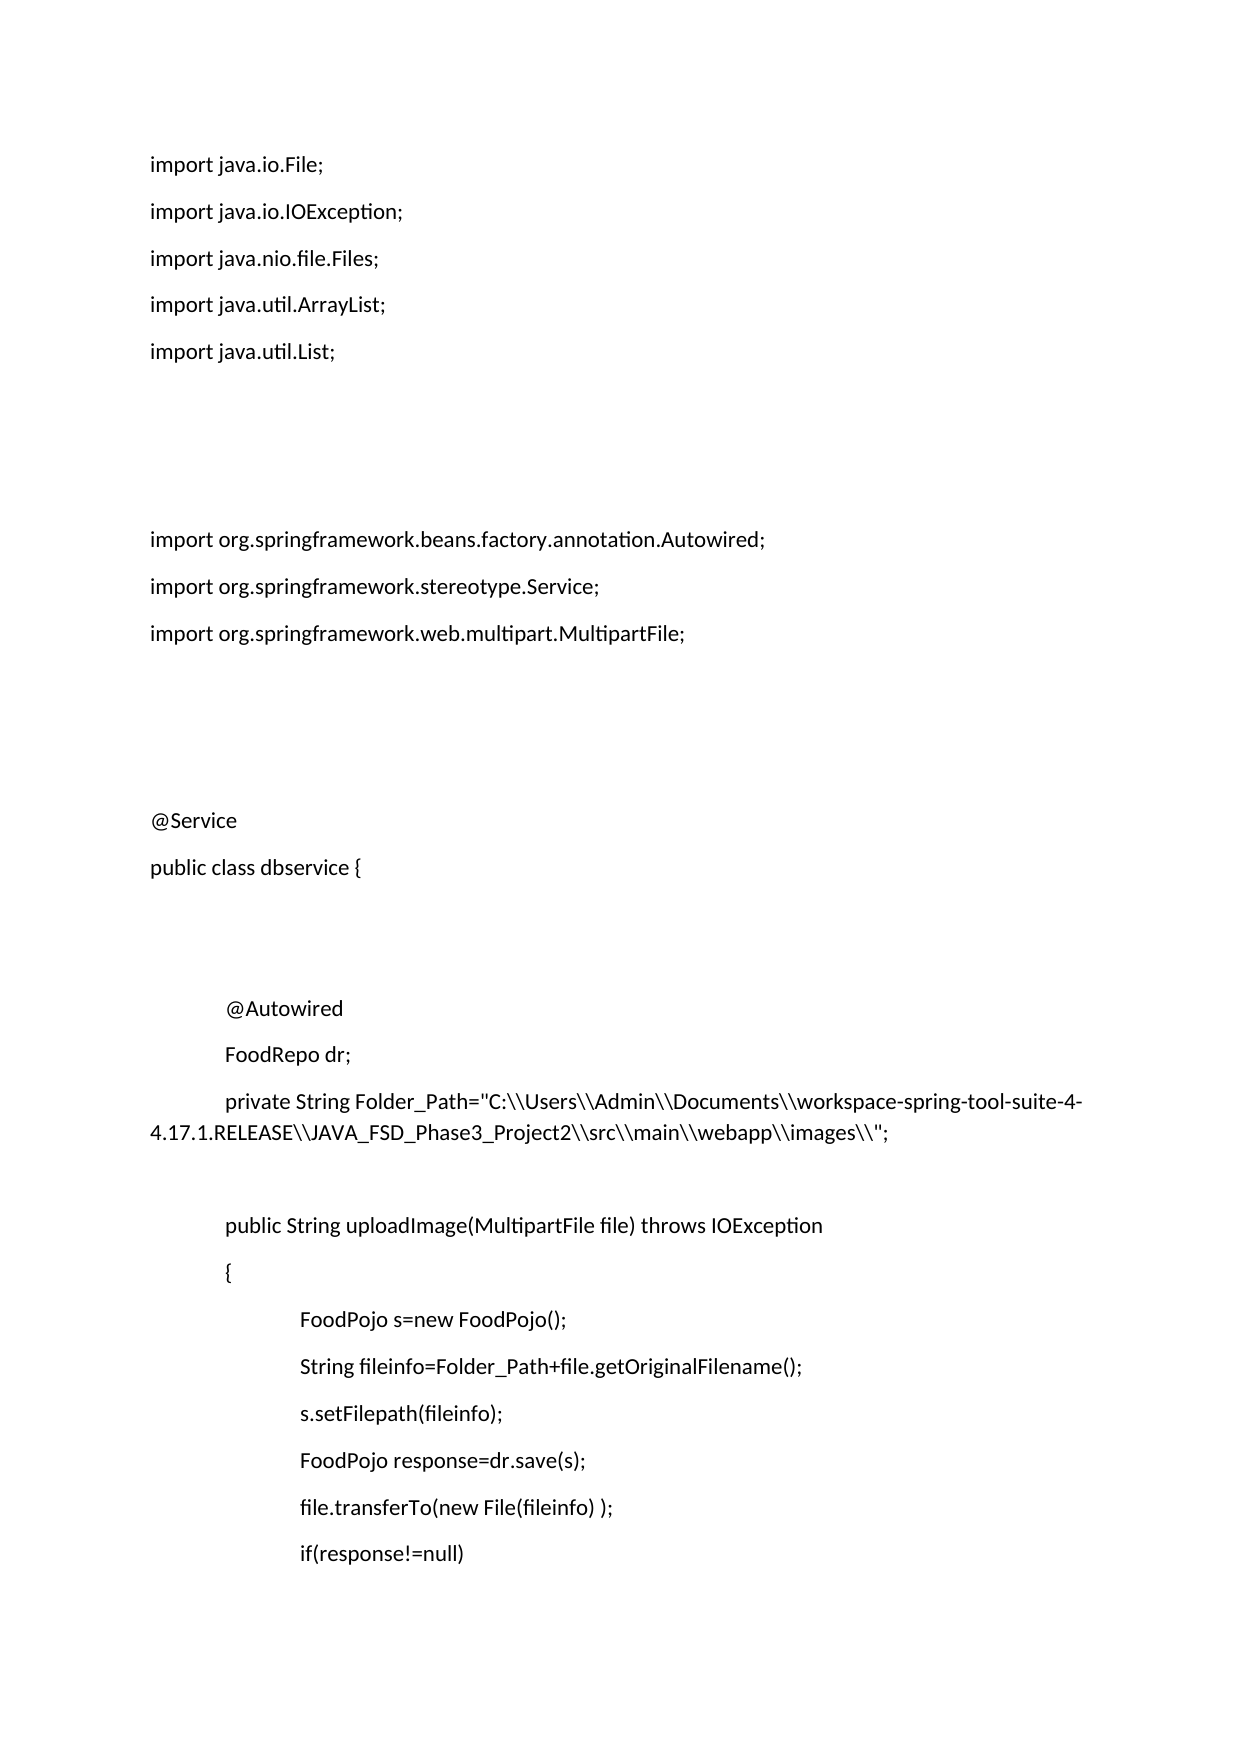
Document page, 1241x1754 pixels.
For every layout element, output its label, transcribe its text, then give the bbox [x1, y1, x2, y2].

text if(response!=null) [150, 1539, 1090, 1568]
text import org.springframework.stereotype.Service; [150, 572, 1090, 600]
text import java.io.IOException; [150, 197, 1090, 225]
text FoodRepo dr; [150, 1041, 1090, 1069]
text import java.io.File; [150, 150, 1090, 178]
text @Autowired [150, 994, 1090, 1022]
text import org.springframework.beans.factory.annotation.Autowired; [150, 525, 1090, 553]
text public class dbservice { [150, 853, 1090, 881]
text import java.util.List; [150, 337, 1090, 366]
text private String Folder_Path="C:\\Users\\Admin\\Documents\\workspace-spring-tool-suite-4-4.17.1.RELEASE\\JAVA_FSD_Phase3_Project2\\src\\main\\webapp\\images\\"; [150, 1087, 1090, 1146]
text import org.springframework.web.multipart.MultipartFile; [150, 619, 1090, 647]
text @Service [150, 806, 1090, 834]
text { [150, 1258, 1090, 1286]
text s.setFilepath(fileinfo); [150, 1399, 1090, 1427]
text public String uploadImage(MultipartFile file) throws IOException [150, 1211, 1090, 1239]
text file.transferTo(new File(fileinfo) ); [150, 1493, 1090, 1521]
text String fileinfo=Folder_Path+file.getOriginalFilename(); [150, 1352, 1090, 1380]
text FoodPojo response=dr.save(s); [150, 1446, 1090, 1474]
text import java.util.ArrayList; [150, 291, 1090, 319]
text import java.nio.file.Files; [150, 244, 1090, 272]
text FoodPojo s=new FoodPojo(); [150, 1305, 1090, 1333]
